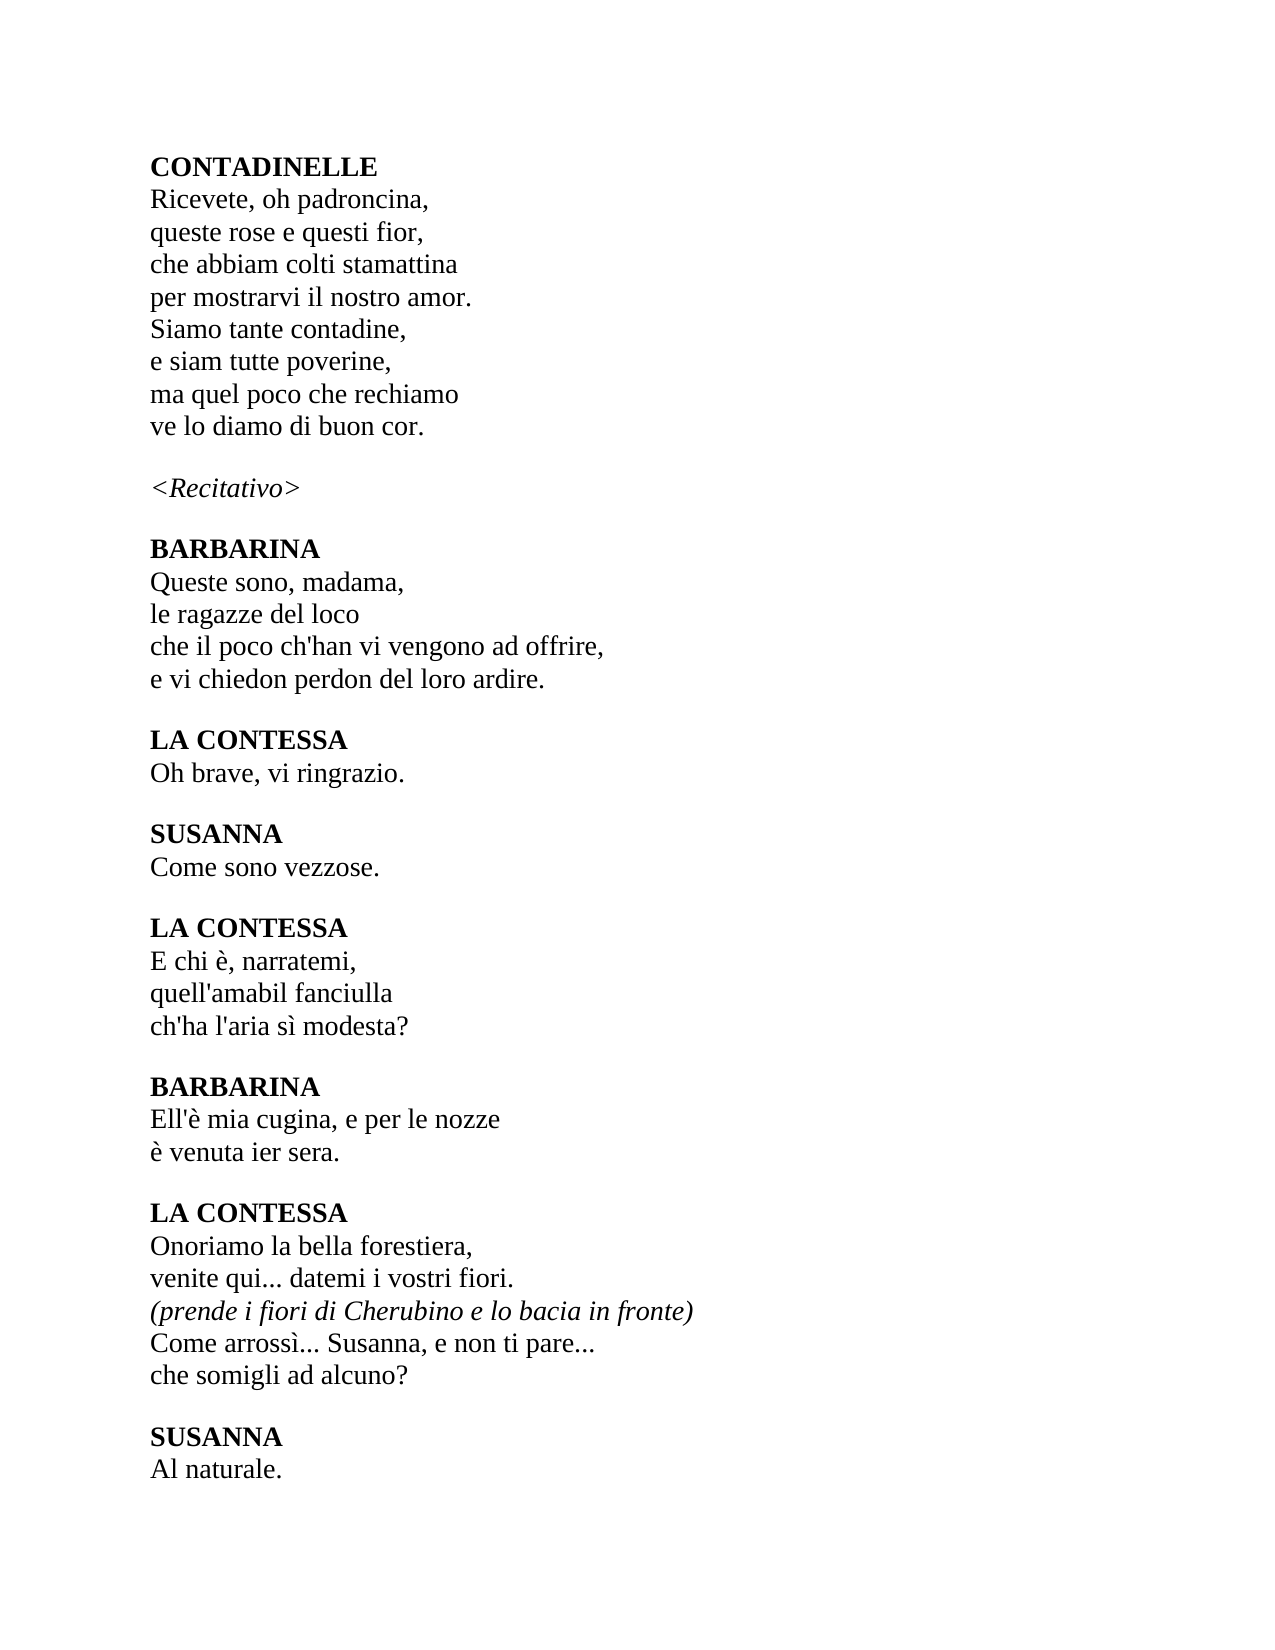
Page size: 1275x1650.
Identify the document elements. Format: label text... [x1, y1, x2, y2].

text LA CONTESSA E chi è, narratemi, quell'amabil fanciulla ch'ha l'aria sì modesta? [150, 911, 1125, 1041]
text BARBARINA Queste sono, madama, le ragazze del loco che il poco ch'han vi vengono ad offrire, e vi chiedon perdon del loro ardire. [150, 532, 1125, 694]
text <Recitativo> [150, 471, 1125, 503]
text SUSANNA Al naturale. [150, 1420, 1125, 1485]
text CONTADINELLE Ricevete, oh padroncina, queste rose e questi fior, che abbiam colti stamattina per mostrarvi il nostro amor. Siamo tante contadine, e siam tutte poverine, ma quel poco che rechiamo ve lo diamo di buon cor. [150, 150, 1125, 442]
text LA CONTESSA Onoriamo la bella forestiera, venite qui... datemi i vostri fiori. (prende i fiori di Cherubino e lo bacia in fronte) Come arrossì... Susanna, e non ti pare... che somigli ad alcuno? [150, 1196, 1125, 1391]
text LA CONTESSA Oh brave, vi ringrazio. [150, 723, 1125, 788]
text BARBARINA Ell'è mia cugina, e per le nozze è venuta ier sera. [150, 1070, 1125, 1167]
text SUSANNA Come sono vezzose. [150, 817, 1125, 882]
